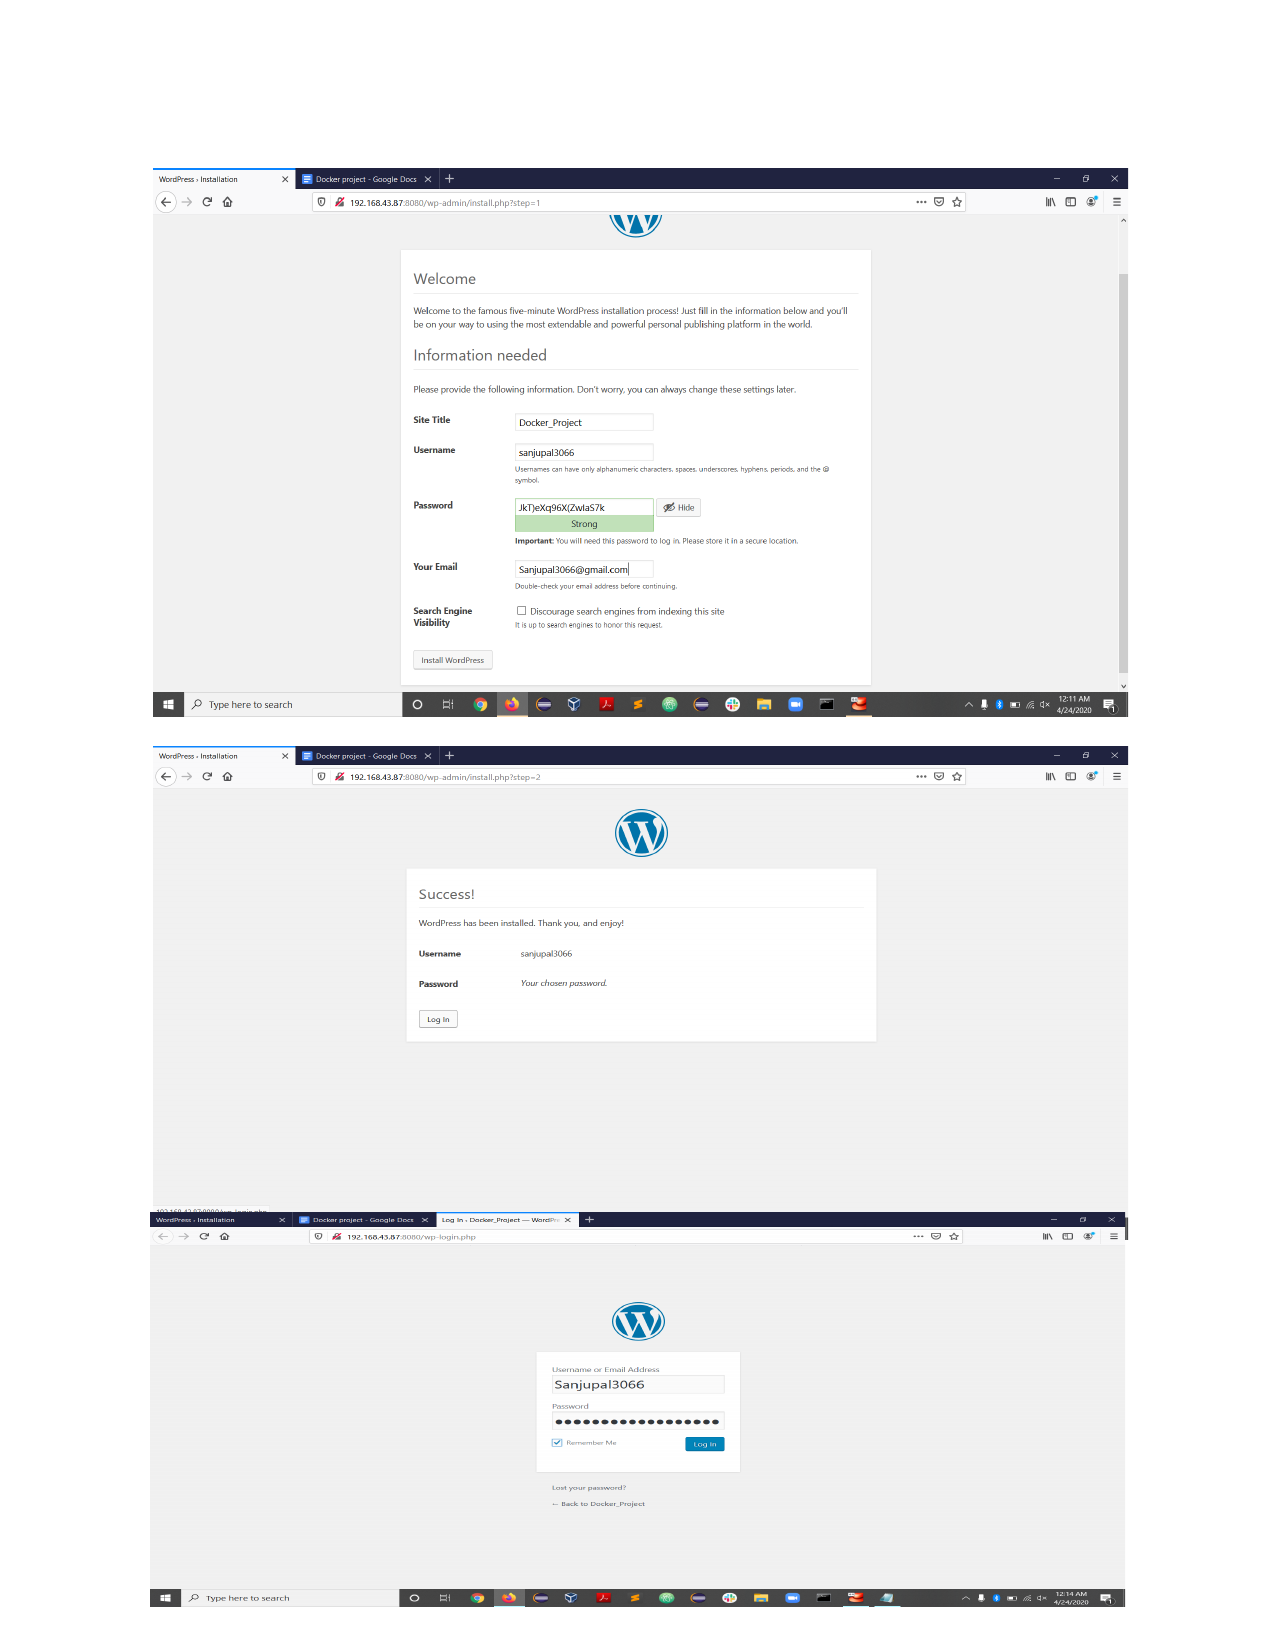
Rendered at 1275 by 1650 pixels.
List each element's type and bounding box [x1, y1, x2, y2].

picture [150, 746, 1129, 1607]
picture [153, 168, 1129, 717]
